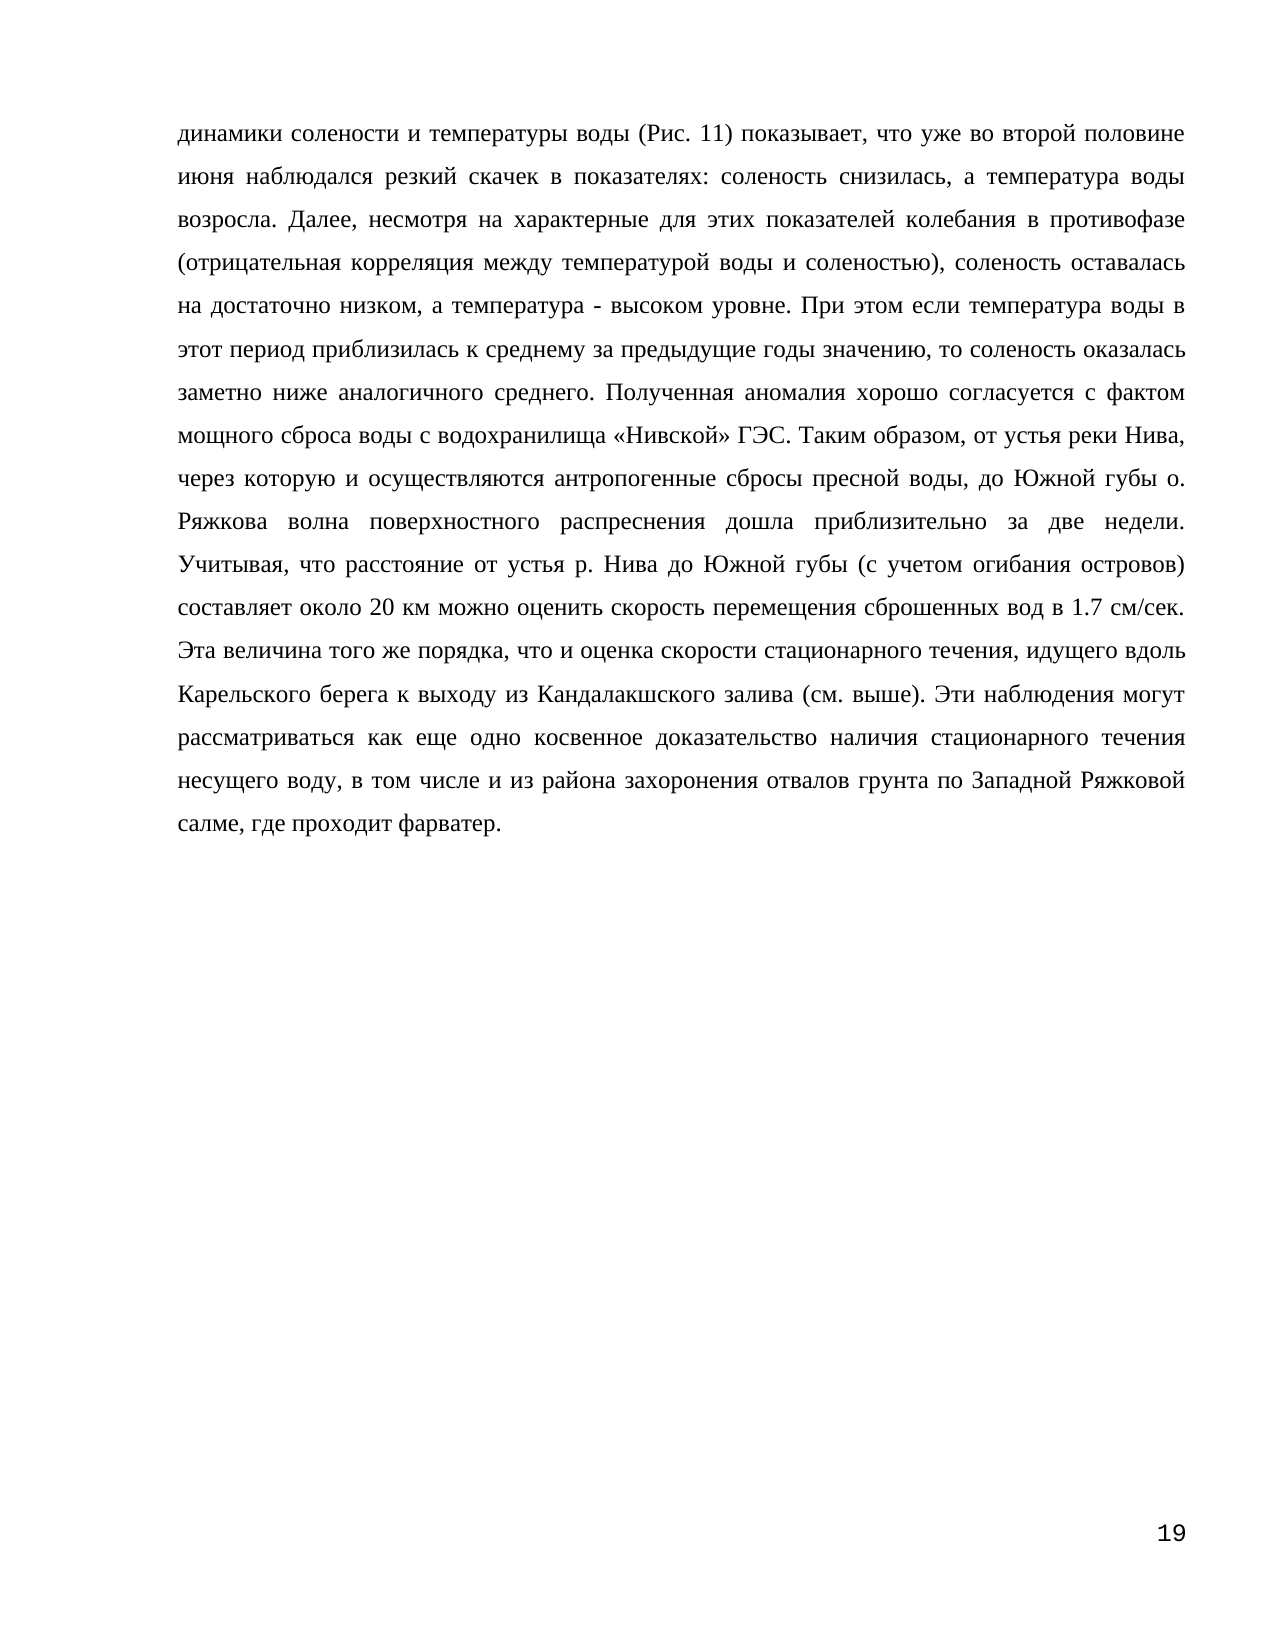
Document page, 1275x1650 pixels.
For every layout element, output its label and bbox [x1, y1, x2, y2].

text [177, 118, 1186, 837]
